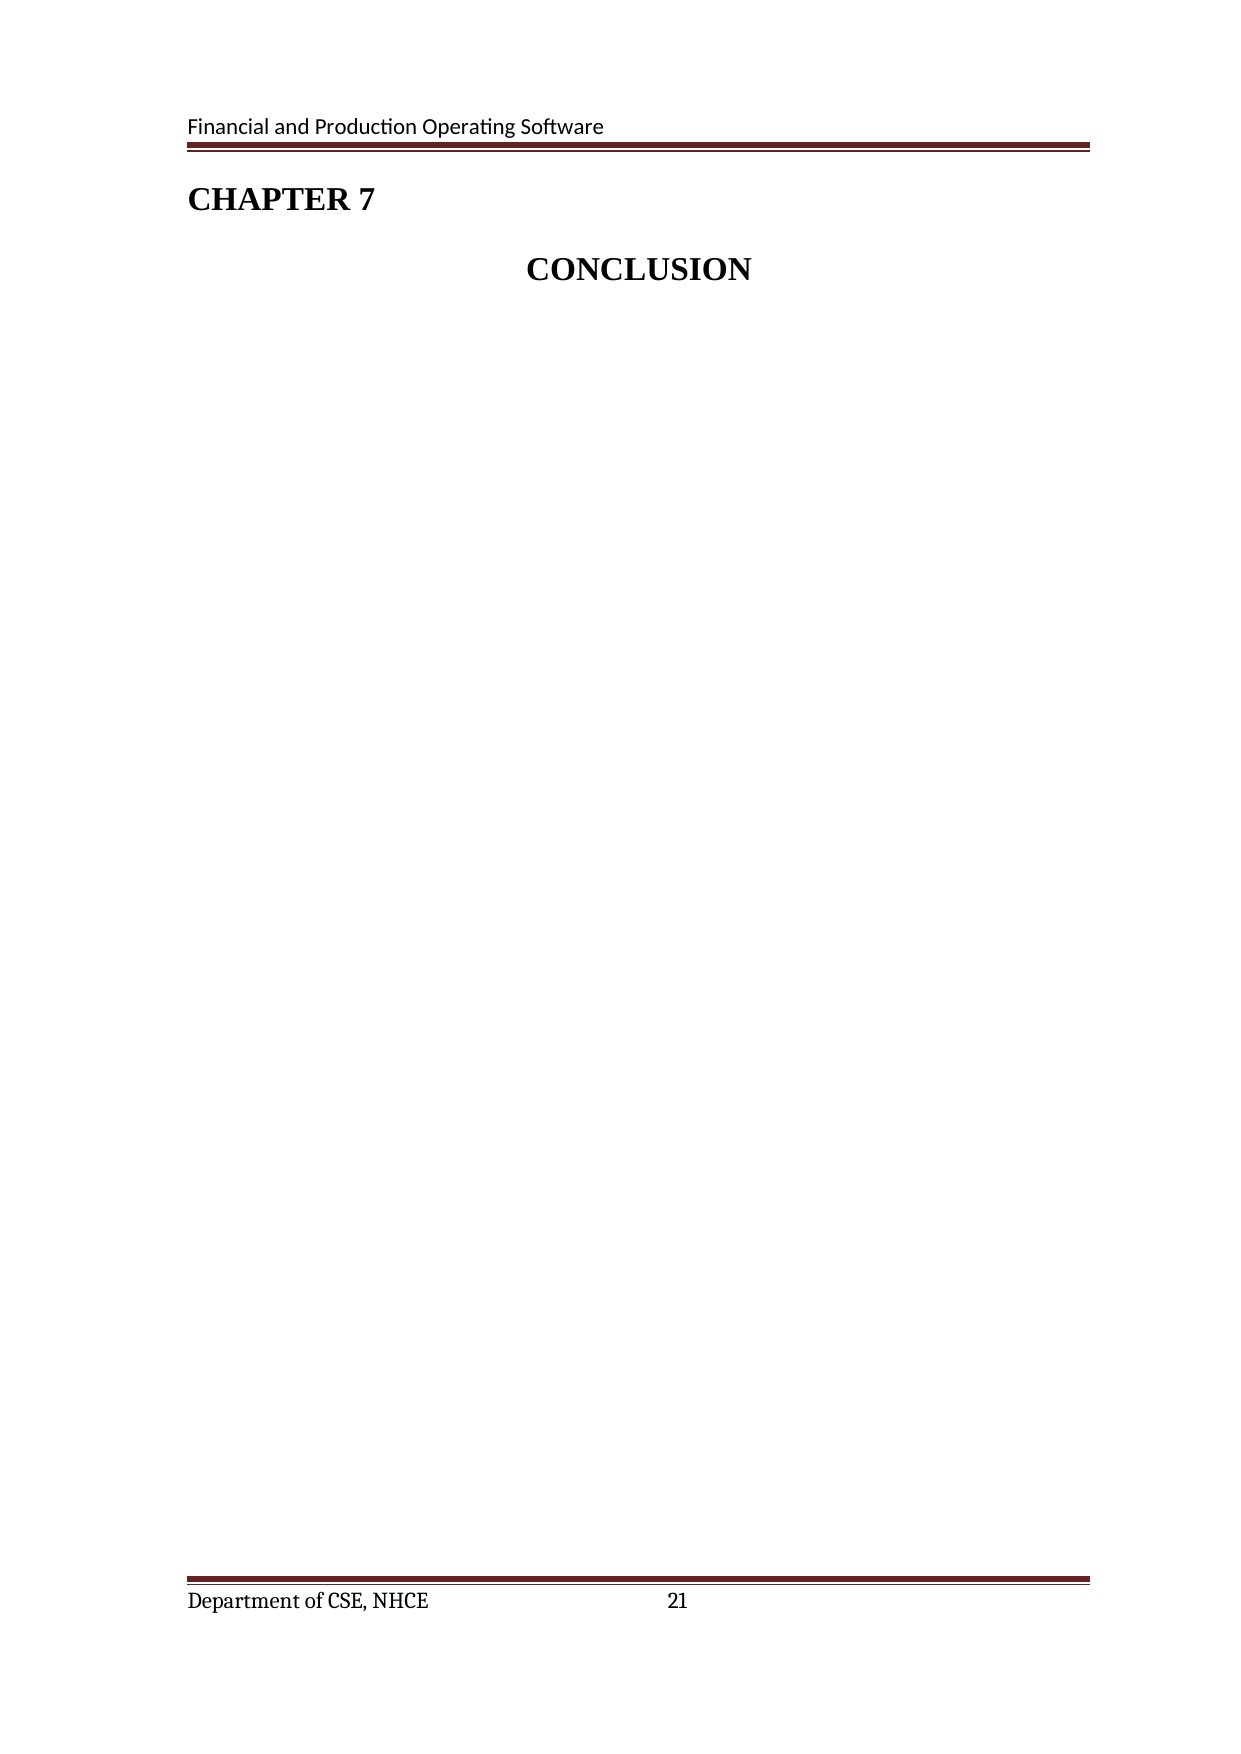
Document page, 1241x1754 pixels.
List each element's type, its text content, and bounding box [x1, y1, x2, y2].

text CONCLUSION [187, 250, 1090, 288]
text CHAPTER 7 [187, 180, 1090, 218]
